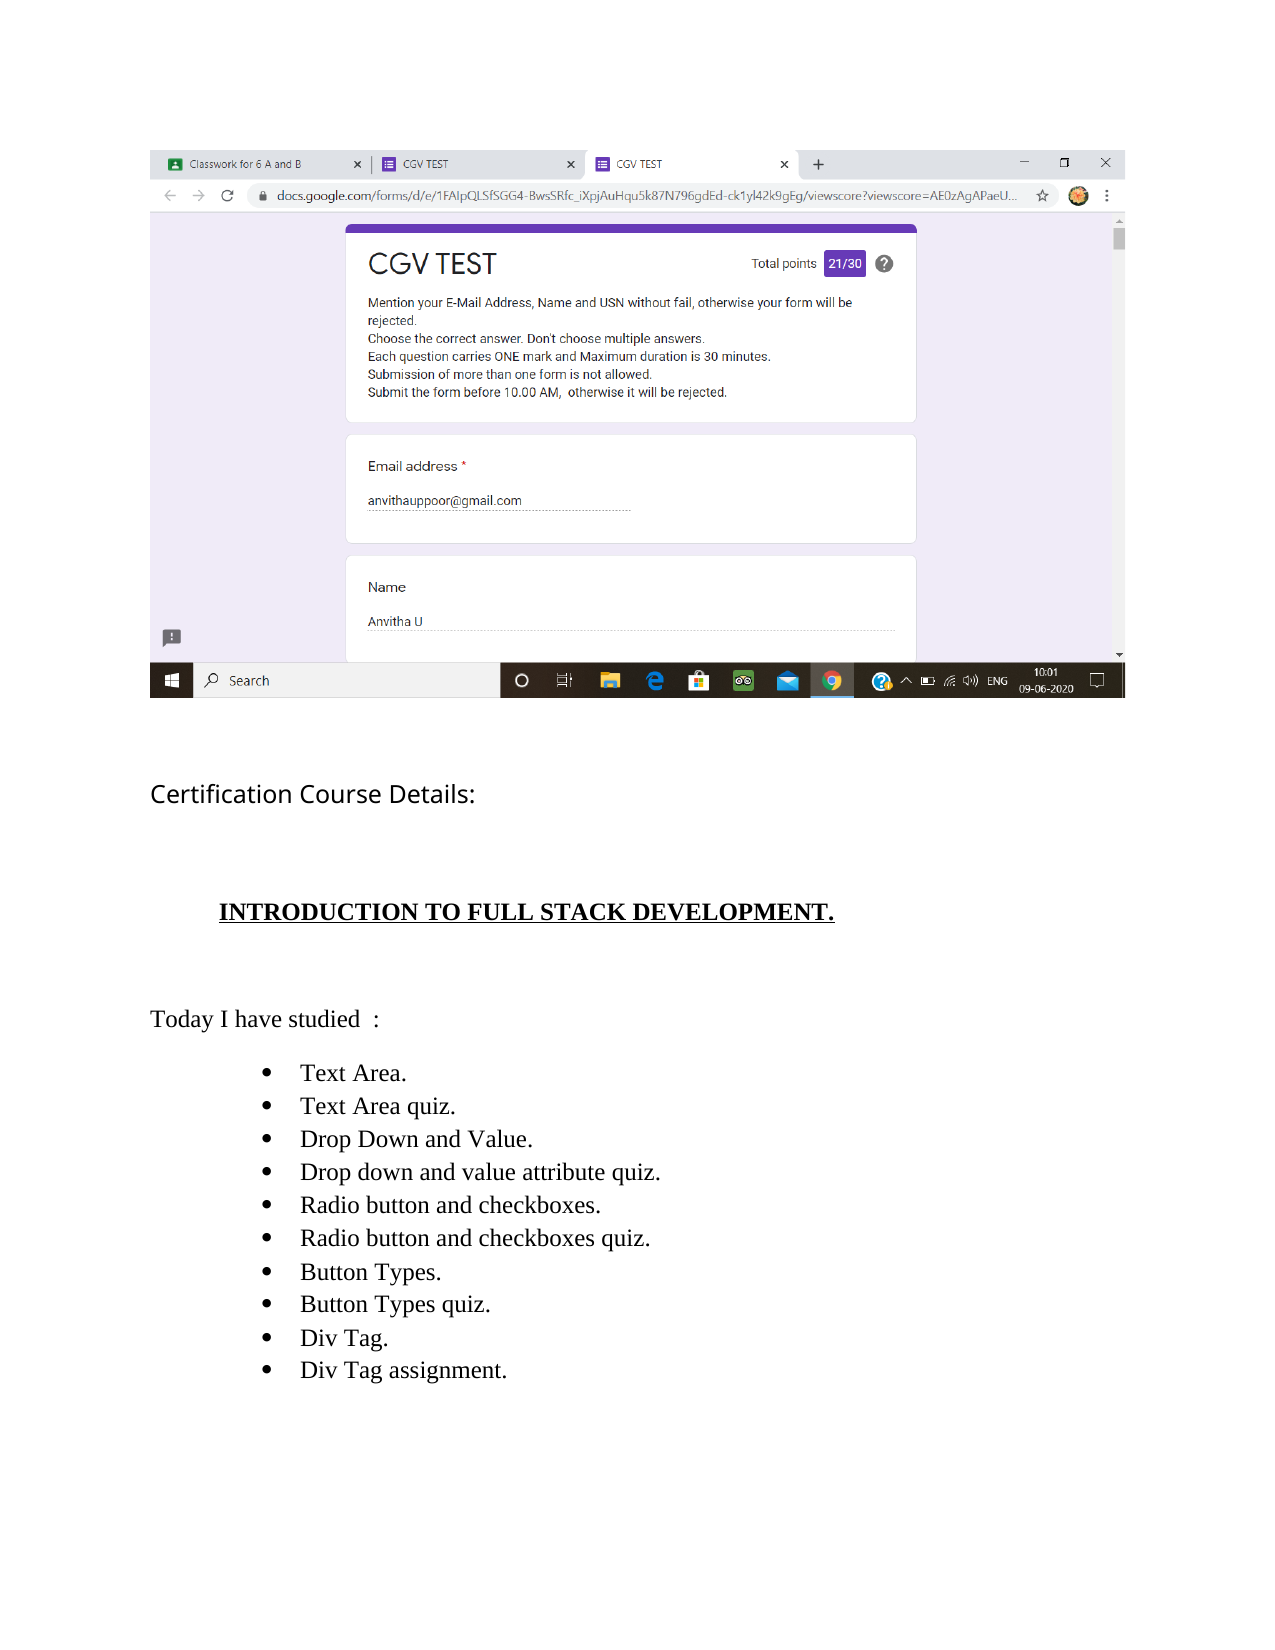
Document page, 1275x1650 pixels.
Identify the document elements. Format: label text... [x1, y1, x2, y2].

picture [150, 150, 1125, 698]
list Radio button and checkboxes quiz. [262, 1223, 1125, 1252]
list Div Tag assignment. [262, 1356, 1125, 1384]
list Button Types. [262, 1257, 1125, 1285]
list Button Types quiz. [262, 1289, 1125, 1318]
list Radio button and checkboxes. [262, 1191, 1125, 1219]
list Text Area. [262, 1058, 1125, 1087]
text Today I have studied : [150, 1004, 1125, 1033]
text Certification Course Details: [150, 777, 1125, 811]
list Text Area quiz. [262, 1091, 1125, 1120]
list Drop down and value attribute quiz. [262, 1157, 1125, 1186]
text INTRODUCTION TO FULL STACK DEVELOPMENT. [150, 897, 1125, 926]
list Div Tag. [262, 1323, 1125, 1351]
list Drop Down and Value. [262, 1124, 1125, 1153]
